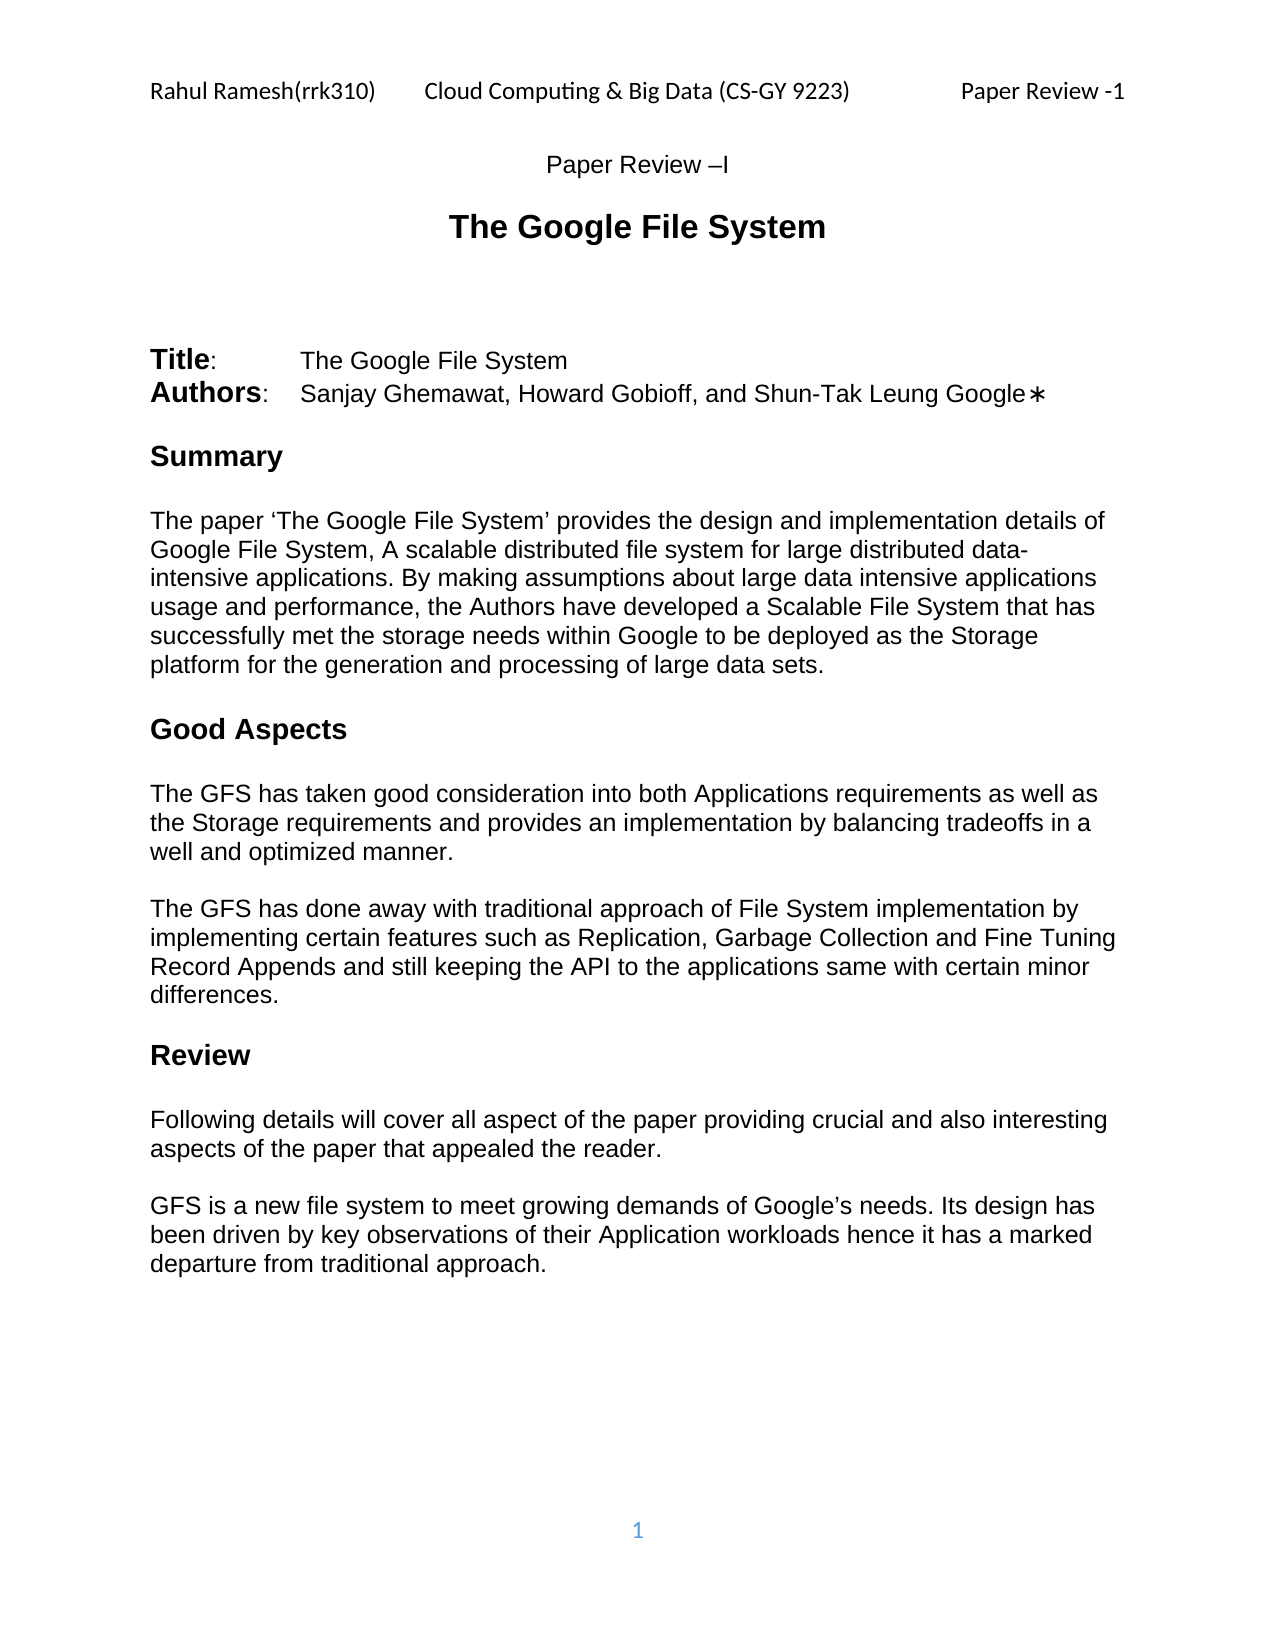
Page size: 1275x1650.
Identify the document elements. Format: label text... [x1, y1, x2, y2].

text GFS is a new file system to meet growing demands of Google’s needs. Its design has been driven by key observations of their Application workloads hence it has a marked departure from traditional approach. [150, 1191, 1125, 1277]
text Paper Review –I [150, 150, 1125, 179]
text Title: The Google File System [150, 342, 1125, 375]
text Authors: Sanjay Ghemawat, Howard Gobioff, and Shun-Tak Leung Google∗ [150, 375, 1125, 410]
text The GFS has done away with traditional approach of File System implementation by implementing certain features such as Replication, Garbage Collection and Fine Tuning Record Appends and still keeping the API to the applications same with certain minor differences. [150, 894, 1125, 1009]
text Review [150, 1038, 1125, 1071]
text Good Aspects [150, 712, 1125, 746]
text The GFS has taken good consideration into both Applications requirements as well as the Storage requirements and provides an implementation by balancing tradeoffs in a well and optimized manner. [150, 779, 1125, 865]
text Summary [150, 439, 1125, 472]
text Following details will cover all aspect of the paper providing crucial and also interesting aspects of the paper that appealed the reader. [150, 1105, 1125, 1162]
text The Google File System [150, 207, 1125, 246]
text The paper ‘The Google File System’ provides the design and implementation details of Google File System, A scalable distributed file system for large distributed data-intensive applications. By making assumptions about large data intensive applications usage and performance, the Authors have developed a Scalable File System that has successfully met the storage needs within Google to be deployed as the Storage platform for the generation and processing of large data sets. [150, 506, 1125, 678]
